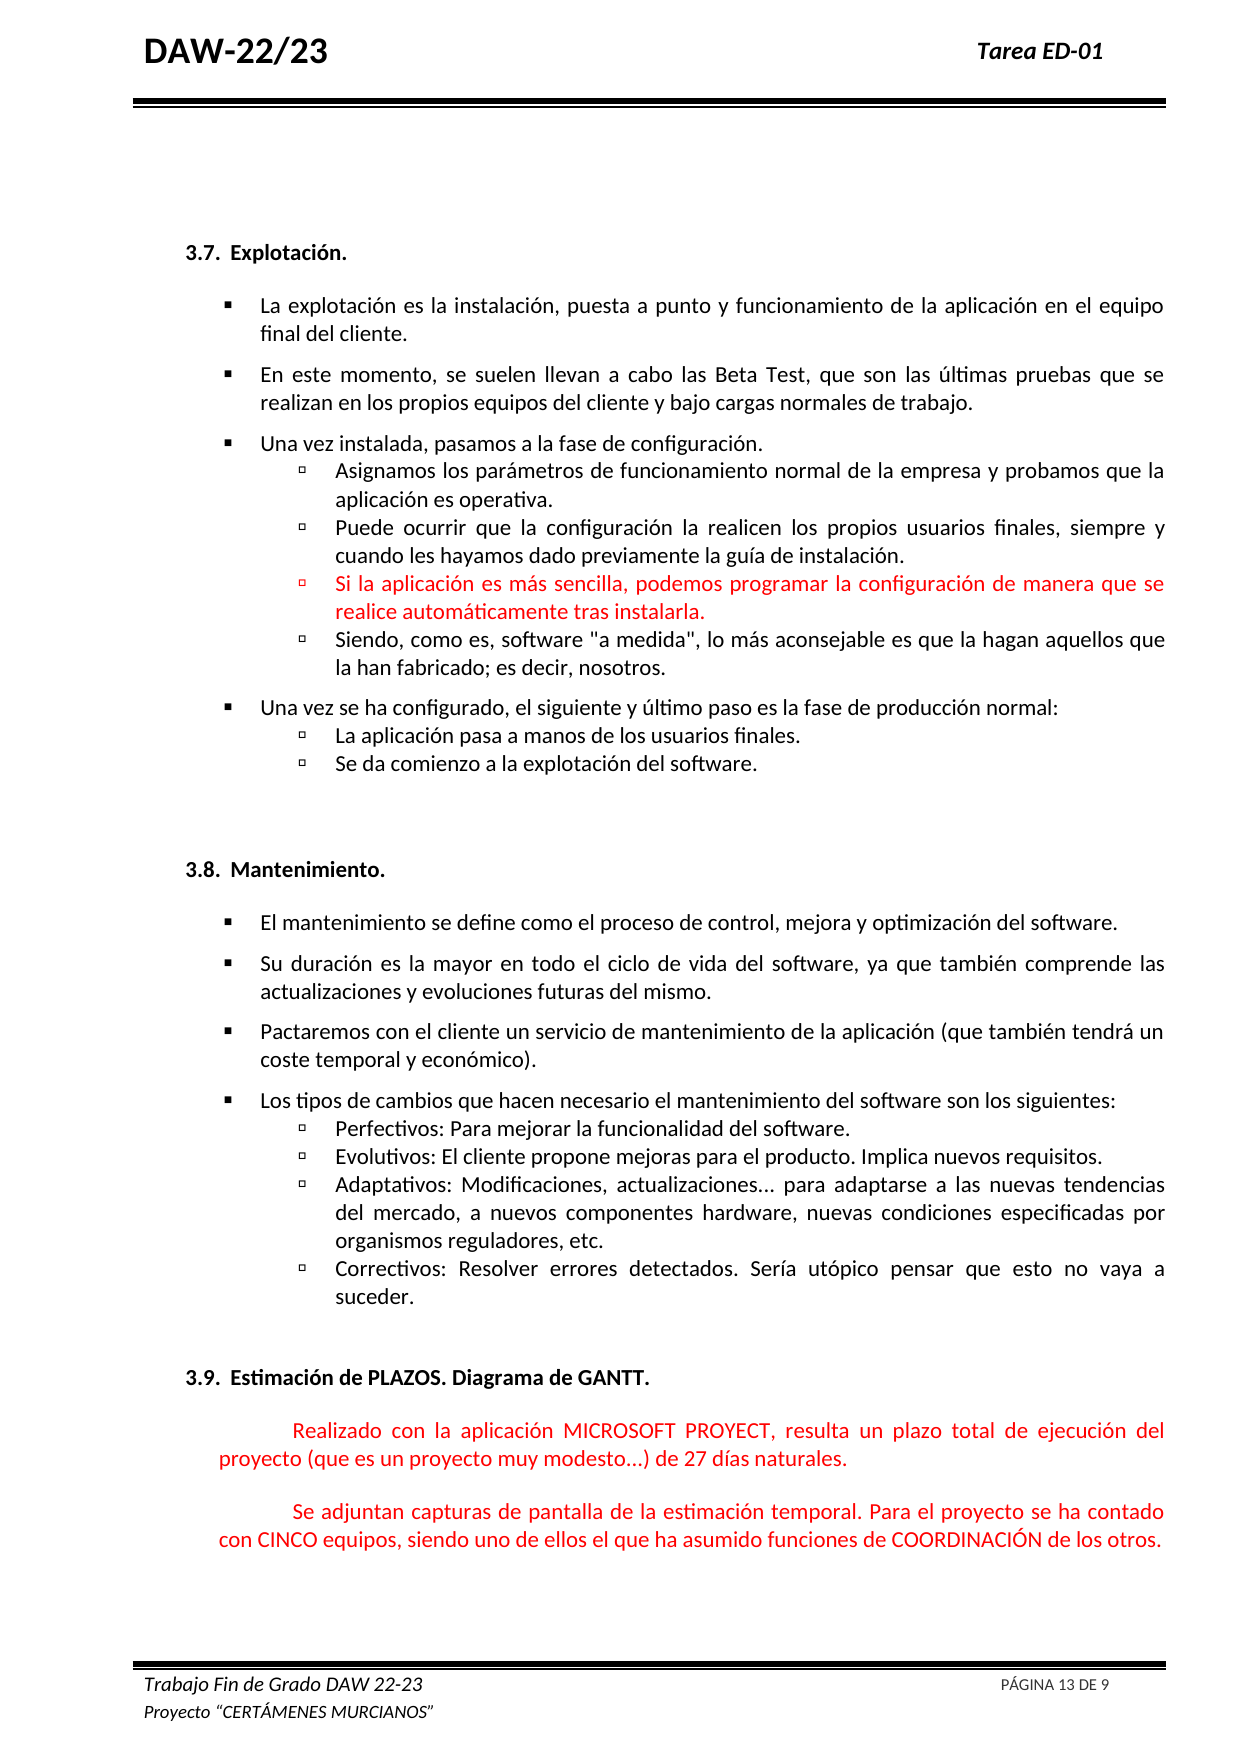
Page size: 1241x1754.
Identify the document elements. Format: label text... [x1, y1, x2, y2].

text Adaptativos: Modificaciones, actualizaciones... para adaptarse a las nuevas tendencias del mercado, a nuevos componentes hardware, nuevas condiciones especificadas por organismos reguladores, etc. [298, 1170, 1167, 1254]
subtitle Estimación de PLAZOS. Diagrama de GANTT. [185, 1363, 1167, 1391]
text Asignamos los parámetros de funcionamiento normal de la empresa y probamos que la aplicación es operativa. [298, 457, 1167, 513]
text La explotación es la instalación, puesta a punto y funcionamiento de la aplicación en el equipo final del cliente. [223, 292, 1167, 348]
text Correctivos: Resolver errores detectados. Sería utópico pensar que esto no vaya a suceder. [298, 1254, 1167, 1310]
text Si la aplicación es más sencilla, podemos programar la configuración de manera que se realice automáticamente tras instalarla. [298, 569, 1167, 625]
subtitle Explotación. [185, 238, 1167, 267]
text Realizado con la aplicación MICROSOFT PROYECT, resulta un plazo total de ejecución del proyecto (que es un proyecto muy modesto...) de 27 días naturales. [218, 1416, 1167, 1472]
text Una vez se ha configurado, el siguiente y último paso es la fase de producción normal: [223, 693, 1167, 721]
text Perfectivos: Para mejorar la funcionalidad del software. [298, 1114, 1167, 1142]
text Puede ocurrir que la configuración la realicen los propios usuarios finales, siempre y cuando les hayamos dado previamente la guía de instalación. [298, 513, 1167, 569]
text Se adjuntan capturas de pantalla de la estimación temporal. Para el proyecto se ha contado con CINCO equipos, siendo uno de ellos el que ha asumido funciones de COORDINACIÓN de los otros. [218, 1497, 1167, 1553]
text La aplicación pasa a manos de los usuarios finales. [298, 721, 1167, 749]
text Se da comienzo a la explotación del software. [298, 749, 1167, 777]
text El mantenimiento se define como el proceso de control, mejora y optimización del software. [223, 908, 1167, 936]
subtitle Mantenimiento. [185, 855, 1167, 883]
text En este momento, se suelen llevan a cabo las Beta Test, que son las últimas pruebas que se realizan en los propios equipos del cliente y bajo cargas normales de trabajo. [223, 360, 1167, 416]
text Su duración es la mayor en todo el ciclo de vida del software, ya que también comprende las actualizaciones y evoluciones futuras del mismo. [223, 949, 1167, 1005]
text Evolutivos: El cliente propone mejoras para el producto. Implica nuevos requisitos. [298, 1142, 1167, 1170]
text Una vez instalada, pasamos a la fase de configuración. [223, 429, 1167, 457]
text Pactaremos con el cliente un servicio de mantenimiento de la aplicación (que también tendrá un coste temporal y económico). [223, 1017, 1167, 1073]
text Los tipos de cambios que hacen necesario el mantenimiento del software son los siguientes: [223, 1086, 1167, 1114]
text Siendo, como es, software "a medida", lo más aconsejable es que la hagan aquellos que la han fabricado; es decir, nosotros. [298, 625, 1167, 681]
